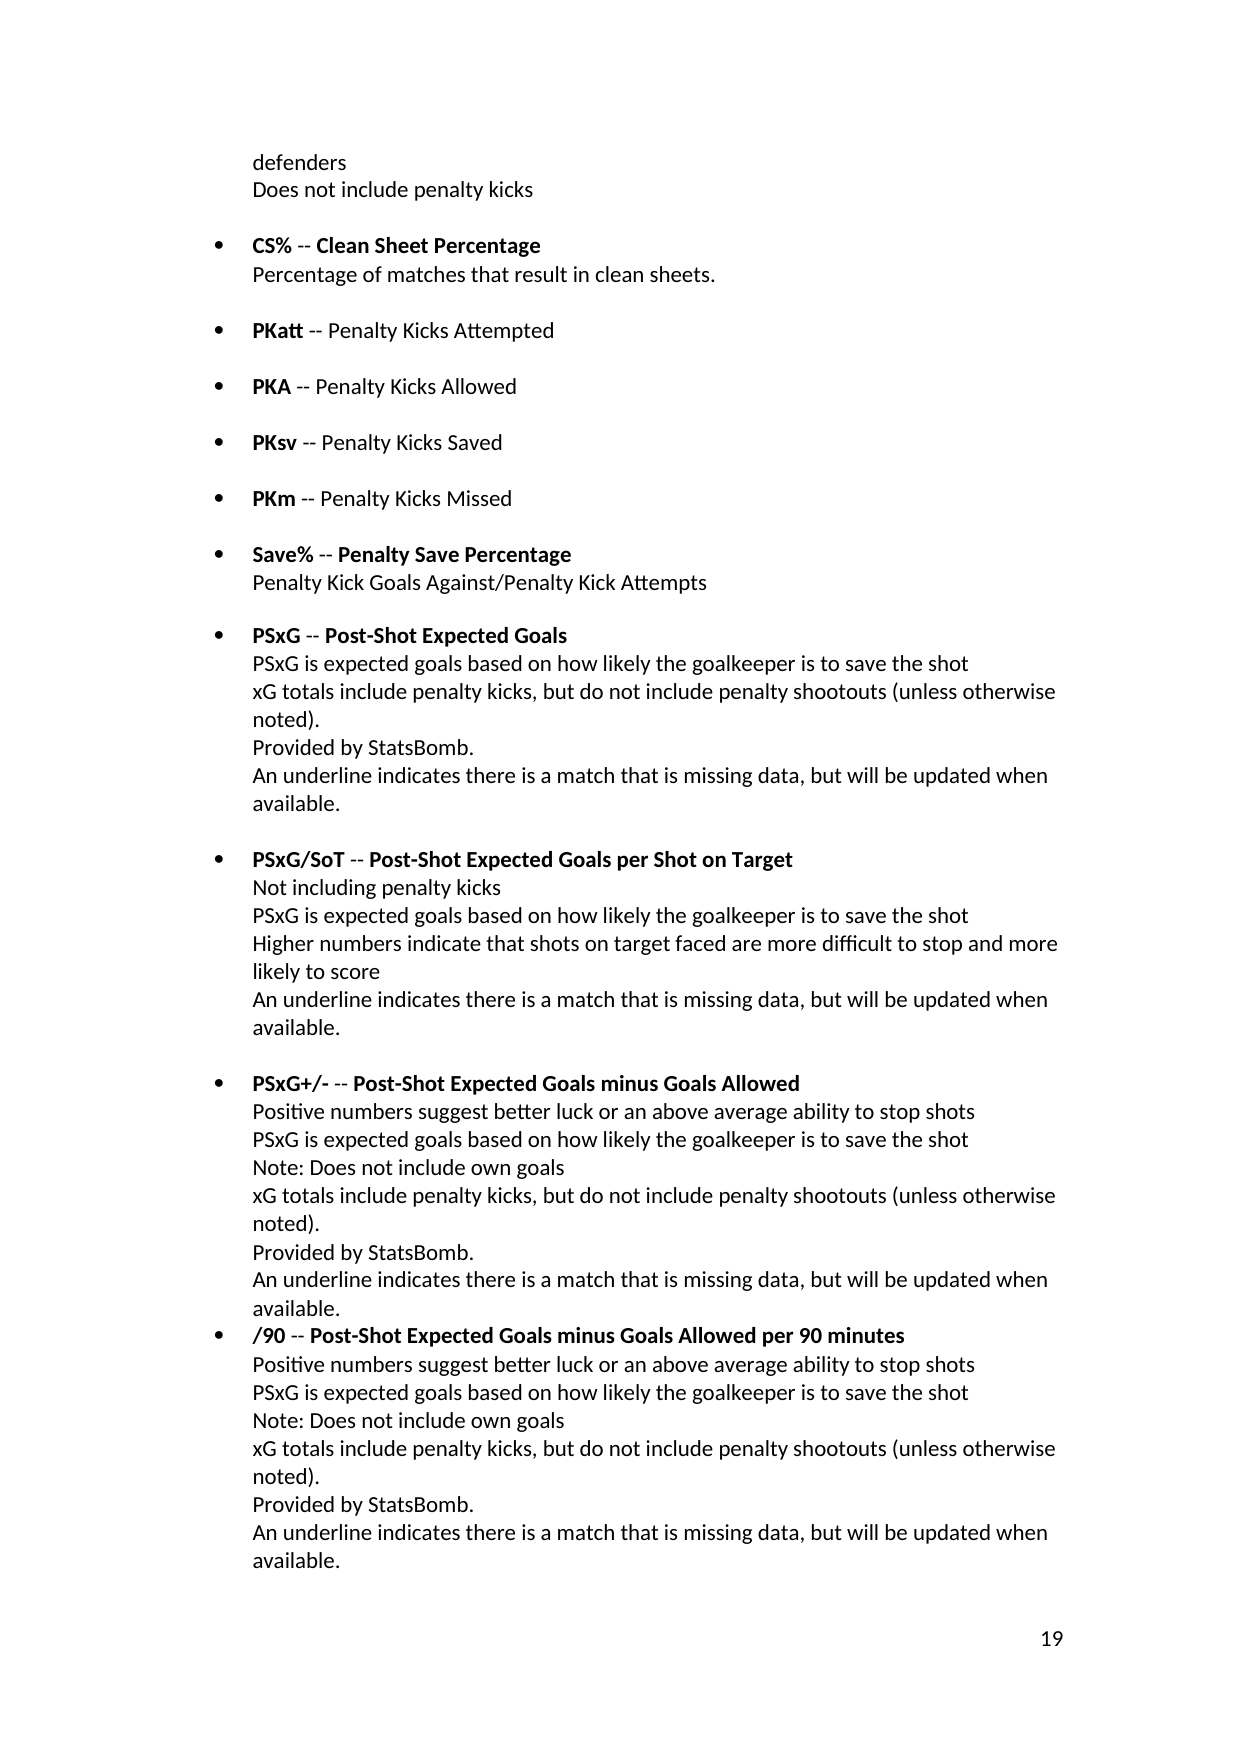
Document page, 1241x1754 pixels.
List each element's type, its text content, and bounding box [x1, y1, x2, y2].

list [215, 148, 1063, 204]
list PSxG/SoT -- Post-Shot Expected Goals per Shot on Target Not including penalty kicks PSxG is expected goals based on how likely the goalkeeper is to save the shot Higher numbers indicate that shots on target faced are more difficult to stop and more likely to score An underline indicates there is a match that is missing data, but will be updated when available. [215, 845, 1063, 1041]
list PSxG+/- -- Post-Shot Expected Goals minus Goals Allowed Positive numbers suggest better luck or an above average ability to stop shots PSxG is expected goals based on how likely the goalkeeper is to save the shot Note: Does not include own goals xG totals include penalty kicks, but do not include penalty shootouts (unless otherwise noted). Provided by StatsBomb. An underline indicates there is a match that is missing data, but will be updated when available. [215, 1069, 1063, 1322]
list PKsv -- Penalty Kicks Saved [215, 428, 1063, 456]
list PKA -- Penalty Kicks Allowed [215, 372, 1063, 400]
list CS% -- Clean Sheet Percentage Percentage of matches that result in clean sheets. [215, 232, 1063, 288]
list PKm -- Penalty Kicks Missed [215, 484, 1063, 512]
list Save% -- Penalty Save Percentage Penalty Kick Goals Against/Penalty Kick Attempts [215, 540, 1063, 596]
list /90 -- Post-Shot Expected Goals minus Goals Allowed per 90 minutes Positive numbers suggest better luck or an above average ability to stop shots PSxG is expected goals based on how likely the goalkeeper is to save the shot Note: Does not include own goals xG totals include penalty kicks, but do not include penalty shootouts (unless otherwise noted). Provided by StatsBomb. An underline indicates there is a match that is missing data, but will be updated when available. [215, 1322, 1063, 1574]
list PSxG -- Post-Shot Expected Goals PSxG is expected goals based on how likely the goalkeeper is to save the shot xG totals include penalty kicks, but do not include penalty shootouts (unless otherwise noted). Provided by StatsBomb. An underline indicates there is a match that is missing data, but will be updated when available. [215, 621, 1063, 817]
list PKatt -- Penalty Kicks Attempted [215, 316, 1063, 344]
